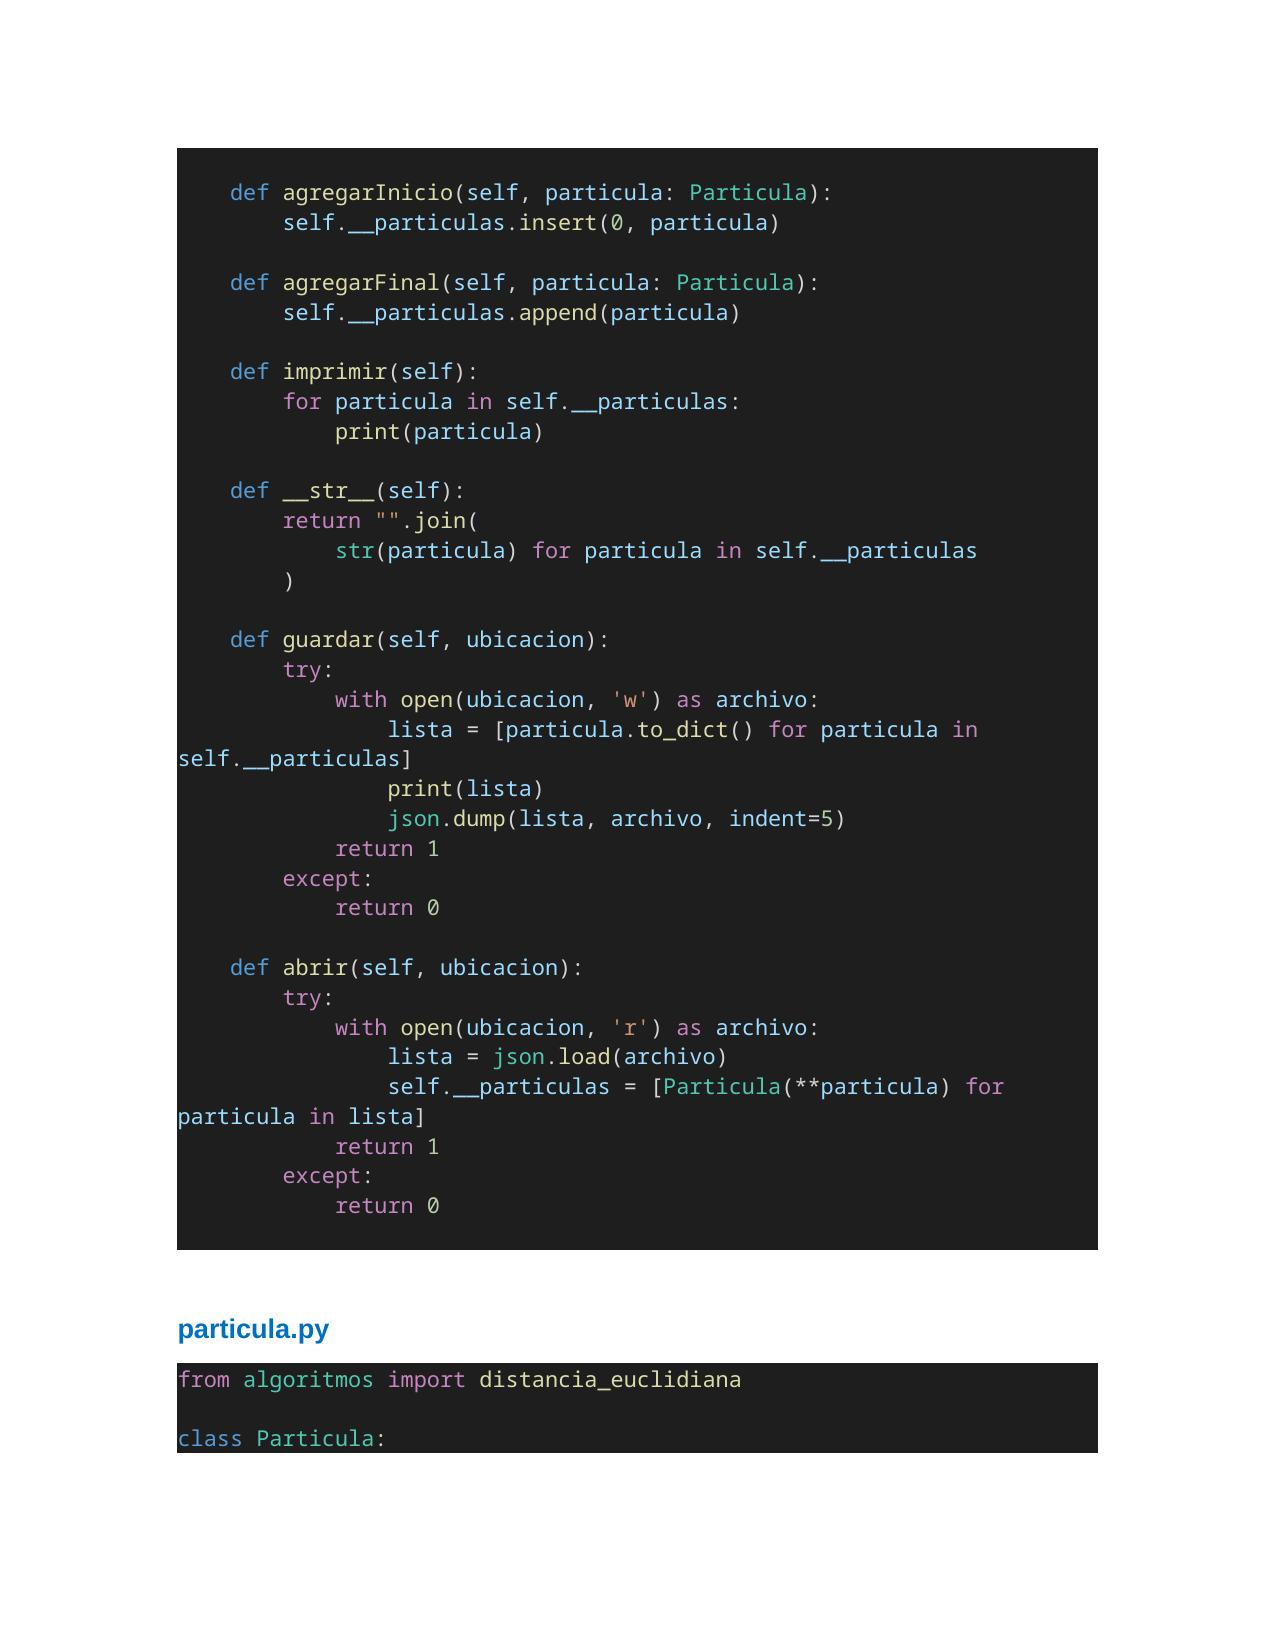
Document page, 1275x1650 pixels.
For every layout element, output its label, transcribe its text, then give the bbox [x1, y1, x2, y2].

text def imprimir(self): [177, 356, 1098, 386]
text except: [177, 863, 1098, 892]
text def agregarInicio(self, particula: Particula): [177, 177, 1098, 207]
text def guardar(self, ubicacion): [177, 624, 1098, 654]
text for particula in self.__particulas: [177, 386, 1098, 416]
text try: [177, 654, 1098, 684]
text return "".join( [177, 505, 1098, 535]
text print(particula) [177, 416, 1098, 446]
text return 0 [177, 1190, 1098, 1220]
text def abrir(self, ubicacion): [177, 952, 1098, 982]
text print(lista) [177, 773, 1098, 803]
text particula.py [177, 1313, 1098, 1344]
text ) [177, 565, 1098, 594]
text self.__particulas = [Particula(**particula) for particula in lista] [177, 1071, 1098, 1131]
text with open(ubicacion, 'w') as archivo: [177, 684, 1098, 714]
text except: [177, 1161, 1098, 1190]
text json.dump(lista, archivo, indent=5) [177, 803, 1098, 833]
text try: [177, 982, 1098, 1012]
text lista = json.load(archivo) [177, 1041, 1098, 1071]
text return 0 [177, 892, 1098, 922]
text class Particula: [177, 1423, 1098, 1453]
text lista = [particula.to_dict() for particula in self.__particulas] [177, 714, 1098, 773]
text return 1 [177, 833, 1098, 863]
text with open(ubicacion, 'r') as archivo: [177, 1012, 1098, 1041]
text return 1 [177, 1131, 1098, 1161]
text from algoritmos import distancia_euclidiana [177, 1363, 1098, 1393]
text self.__particulas.append(particula) [177, 297, 1098, 326]
text str(particula) for particula in self.__particulas [177, 535, 1098, 565]
text self.__particulas.insert(0, particula) [177, 207, 1098, 237]
text def agregarFinal(self, particula: Particula): [177, 267, 1098, 297]
text def __str__(self): [177, 475, 1098, 505]
